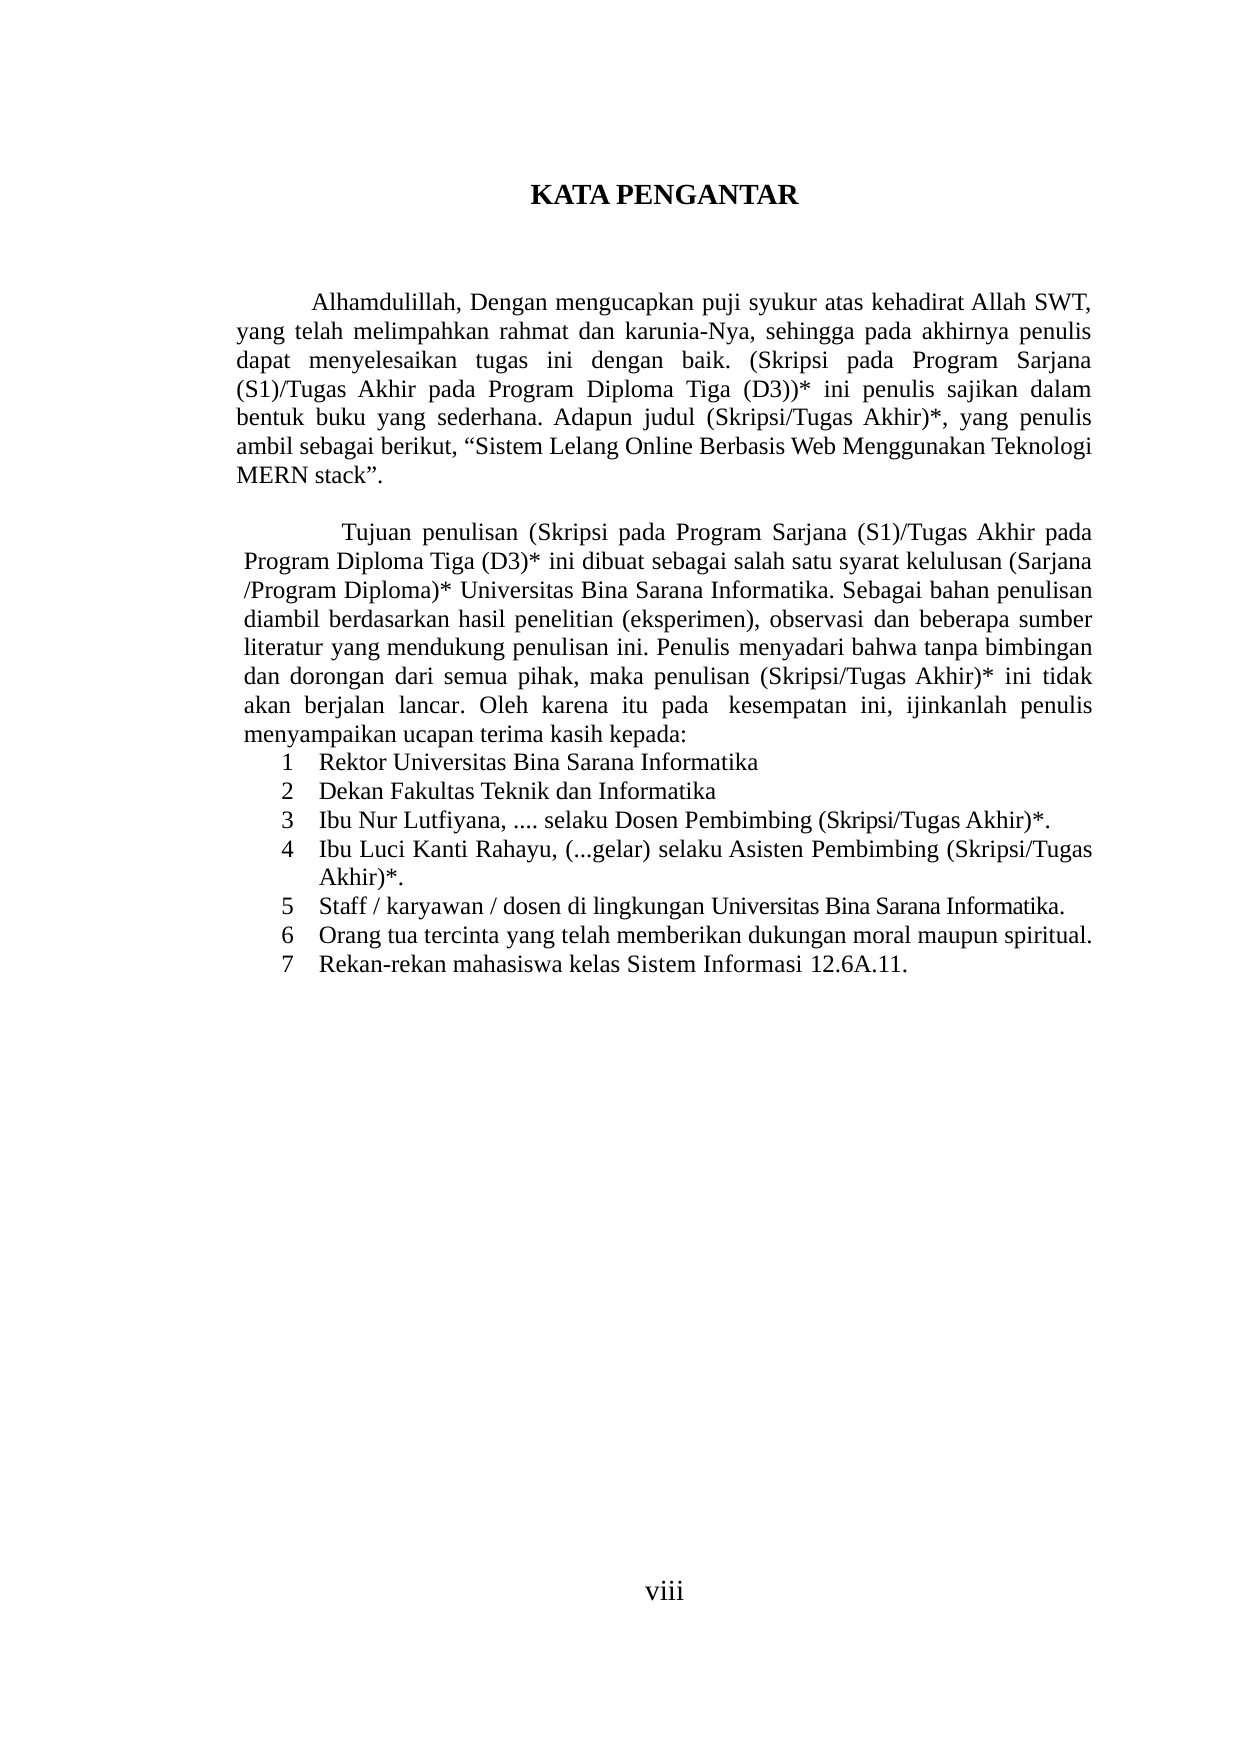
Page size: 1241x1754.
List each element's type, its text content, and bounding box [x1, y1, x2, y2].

list Dekan Fakultas Teknik dan Informatika [281, 776, 1093, 805]
subtitle KATA PENGANTAR [236, 177, 1093, 211]
list Rekan-rekan mahasiswa kelas Sistem Informasi 12.6A.11. [281, 949, 1093, 977]
list Ibu Nur Lutfiyana, .... selaku Dosen Pembimbing (Skripsi/Tugas Akhir)*. [281, 805, 1093, 834]
list Staff / karyawan / dosen di lingkungan Universitas Bina Sarana Informatika. [281, 891, 1093, 920]
text Tujuan penulisan (Skripsi pada Program Sarjana (S1)/Tugas Akhir pada Program Diploma Tiga (D3)* ini dibuat sebagai salah satu syarat kelulusan (Sarjana /Program Diploma)* Universitas Bina Sarana Informatika. Sebagai bahan penulisan diambil berdasarkan hasil penelitian (eksperimen), observasi dan beberapa sumber literatur yang mendukung penulisan ini. Penulis menyadari bahwa tanpa bimbingan dan dorongan dari semua pihak, maka penulisan (Skripsi/Tugas Akhir)* ini tidak akan berjalan lancar. Oleh karena itu pada kesempatan ini, ijinkanlah penulis menyampaikan ucapan terima kasih kepada: [243, 517, 1093, 747]
list Rektor Universitas Bina Sarana Informatika [281, 747, 1093, 776]
list Orang tua tercinta yang telah memberikan dukungan moral maupun spiritual. [281, 920, 1093, 949]
list Ibu Luci Kanti Rahayu, (...gelar) selaku Asisten Pembimbing (Skripsi/Tugas Akhir)*. [281, 834, 1093, 891]
text Alhamdulillah, Dengan mengucapkan puji syukur atas kehadirat Allah SWT, yang telah melimpahkan rahmat dan karunia-Nya, sehingga pada akhirnya penulis dapat menyelesaikan tugas ini dengan baik. (Skripsi pada Program Sarjana (S1)/Tugas Akhir pada Program Diploma Tiga (D3))* ini penulis sajikan dalam bentuk buku yang sederhana. Adapun judul (Skripsi/Tugas Akhir)*, yang penulis ambil sebagai berikut, “Sistem Lelang Online Berbasis Web Menggunakan Teknologi MERN stack”. [236, 287, 1093, 489]
